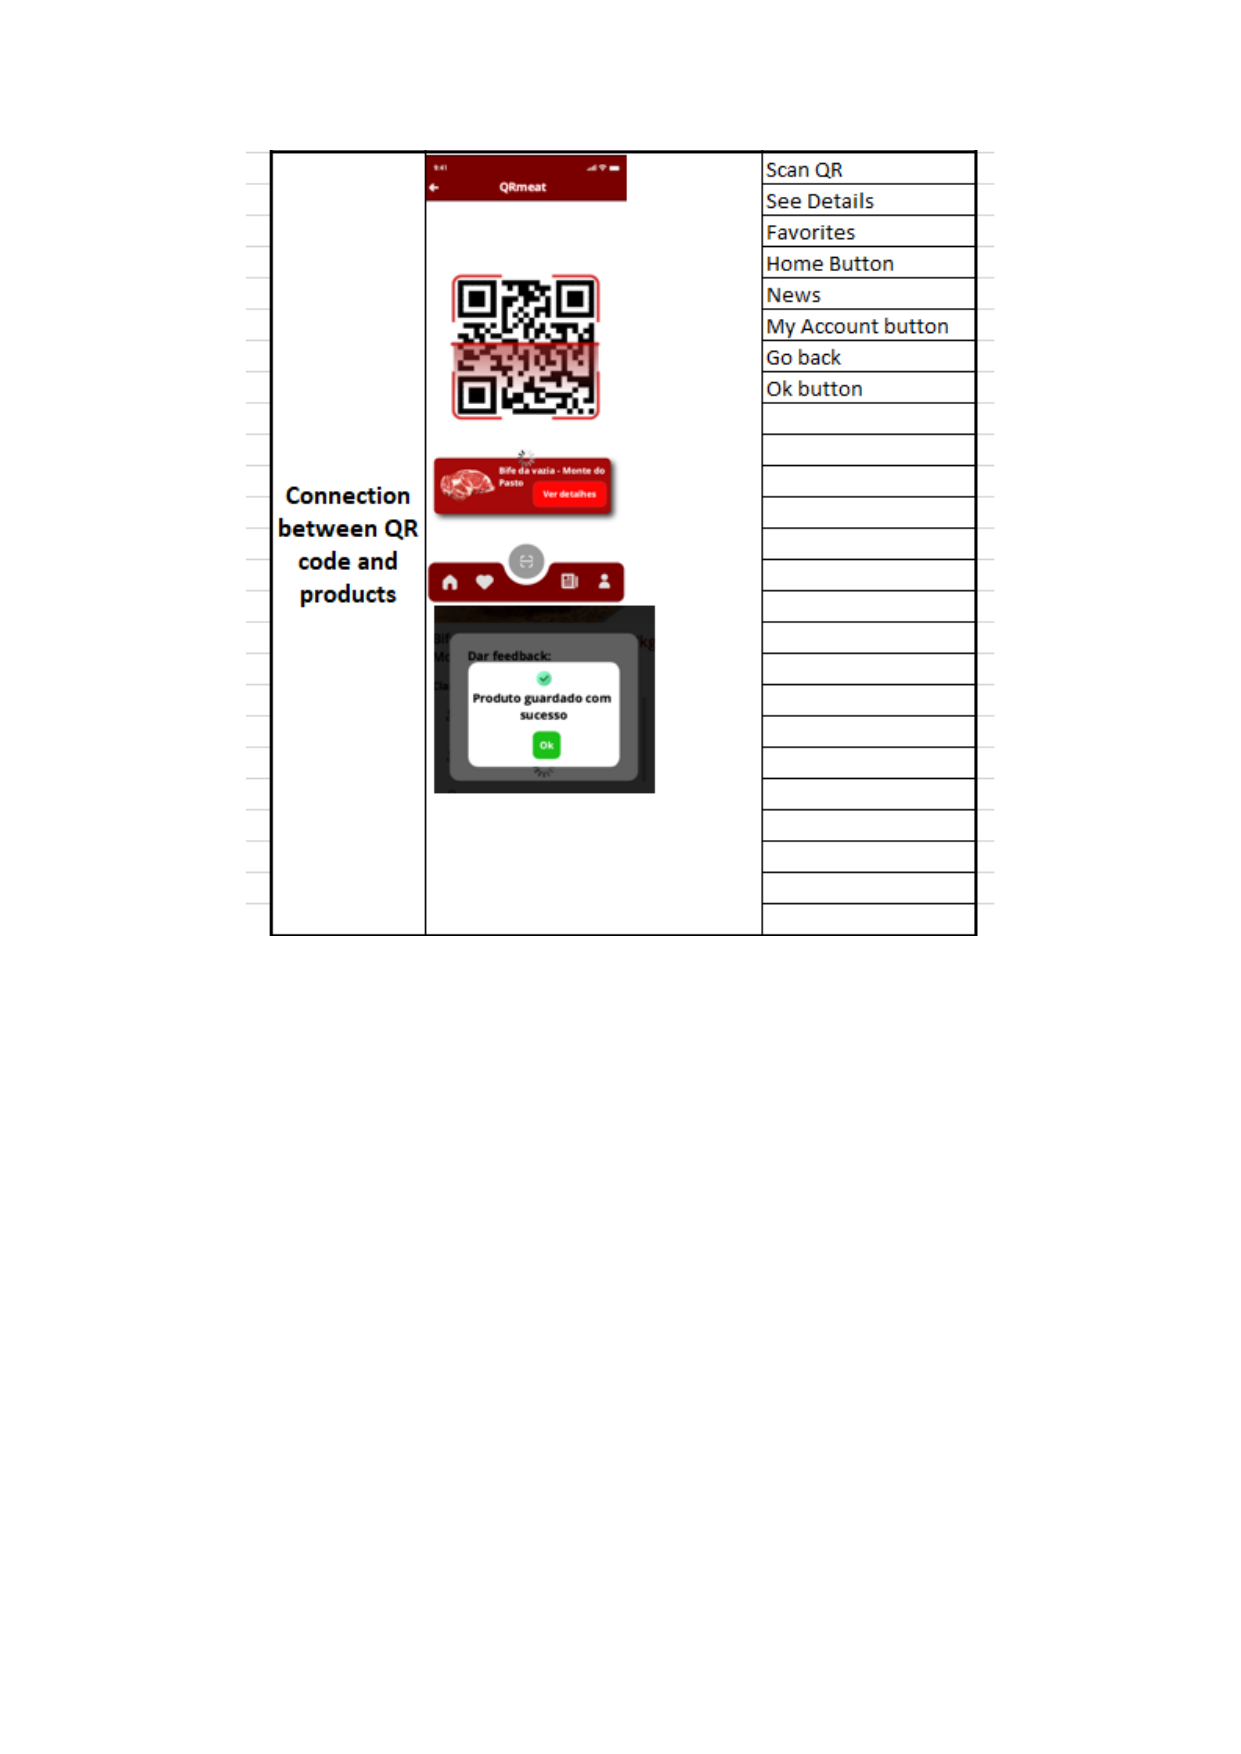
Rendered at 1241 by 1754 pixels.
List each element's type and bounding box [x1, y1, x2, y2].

picture [245, 150, 995, 936]
